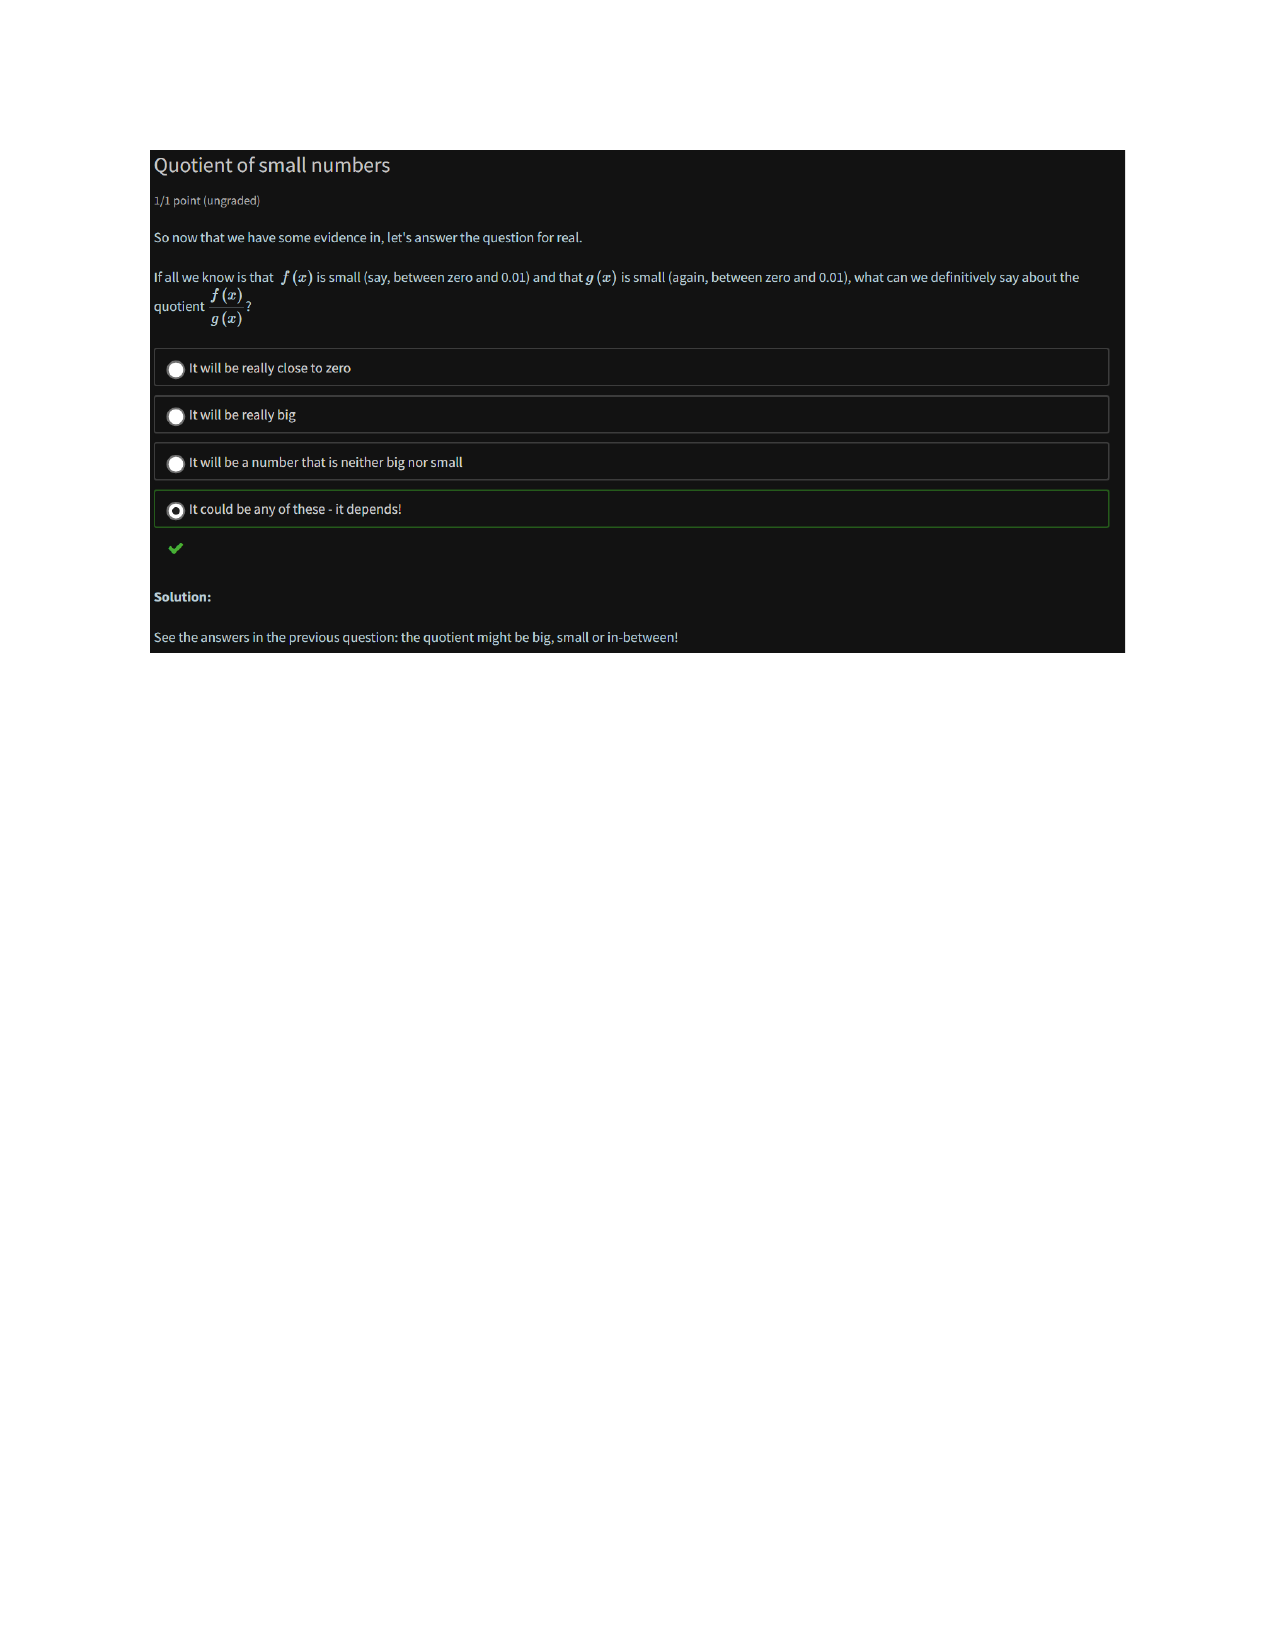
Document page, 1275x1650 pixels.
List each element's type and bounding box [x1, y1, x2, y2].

picture [150, 150, 1125, 653]
